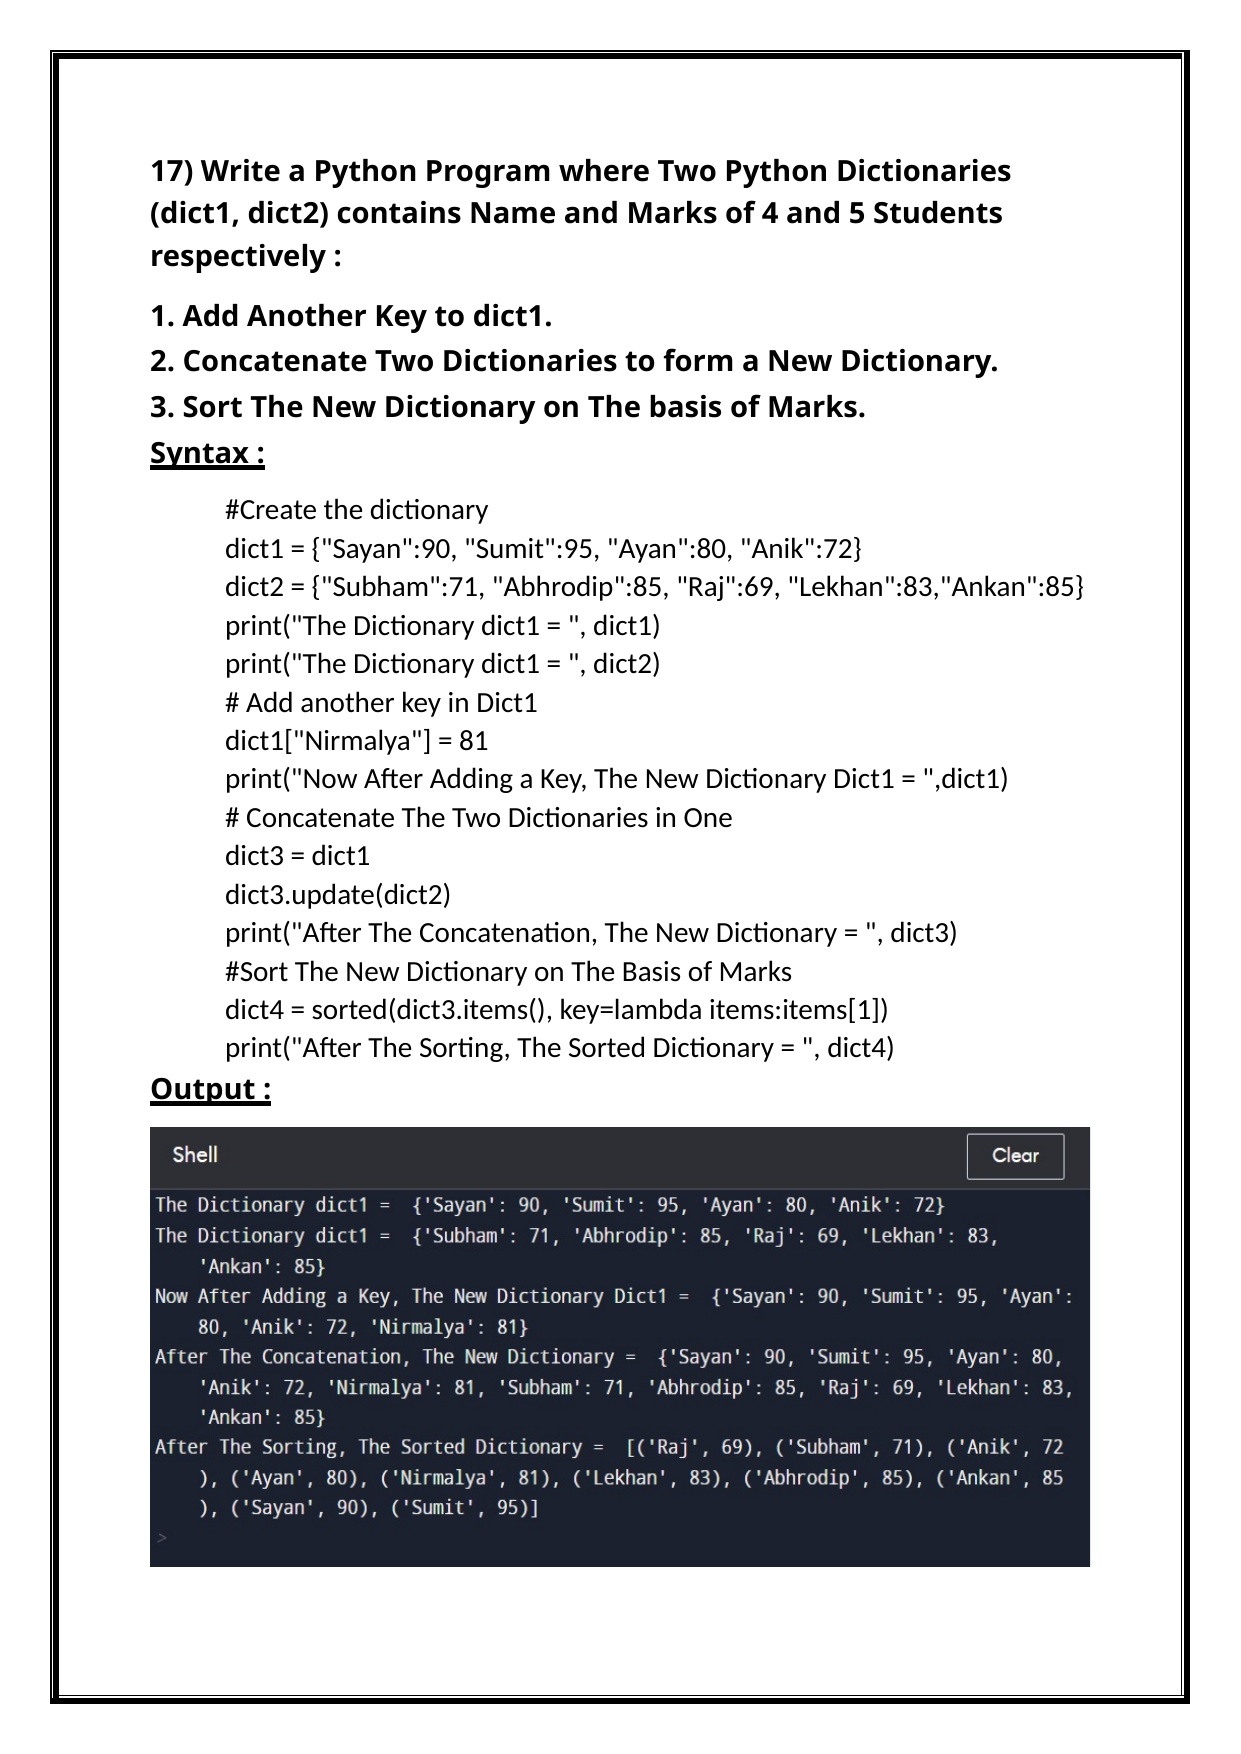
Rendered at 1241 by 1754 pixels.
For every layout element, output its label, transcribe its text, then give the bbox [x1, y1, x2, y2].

text print("The Dictionary dict1 = ", dict1) [225, 607, 1090, 642]
text dict3.update(dict2) [225, 876, 1090, 911]
text #Sort The New Dictionary on The Basis of Marks [225, 953, 1090, 988]
text print("Now After Adding a Key, The New Dictionary Dict1 = ",dict1) [225, 761, 1090, 796]
picture [150, 1127, 1091, 1567]
text print("The Dictionary dict1 = ", dict2) [225, 645, 1090, 681]
text 17) Write a Python Program where Two Python Dictionaries (dict1, dict2) contains Name and Marks of 4 and 5 Students respectively : [150, 150, 1090, 275]
text dict1 = {"Sayan":90, "Sumit":95, "Ayan":80, "Anik":72} [225, 530, 1090, 566]
text print("After The Sorting, The Sorted Dictionary = ", dict4) [225, 1029, 1090, 1065]
text dict2 = {"Subham":71, "Abhrodip":85, "Raj":69, "Lekhan":83,"Ankan":85} [225, 568, 1090, 604]
list 2. Concatenate Two Dictionaries to form a New Dictionary. [150, 341, 1090, 380]
text Syntax : [150, 432, 1090, 472]
text print("After The Concatenation, The New Dictionary = ", dict3) [225, 914, 1090, 950]
text Output : [150, 1068, 1090, 1108]
list 1. Add Another Key to dict1. [150, 295, 1090, 335]
text # Concatenate The Two Dictionaries in One [225, 799, 1090, 834]
text dict1["Nirmalya"] = 81 [225, 722, 1090, 758]
text dict3 = dict1 [225, 837, 1090, 873]
list 3. Sort The New Dictionary on The basis of Marks. [150, 386, 1090, 426]
text dict4 = sorted(dict3.items(), key=lambda items:items[1]) [225, 991, 1090, 1027]
text #Create the dictionary [225, 491, 1090, 527]
text # Add another key in Dict1 [225, 684, 1090, 719]
